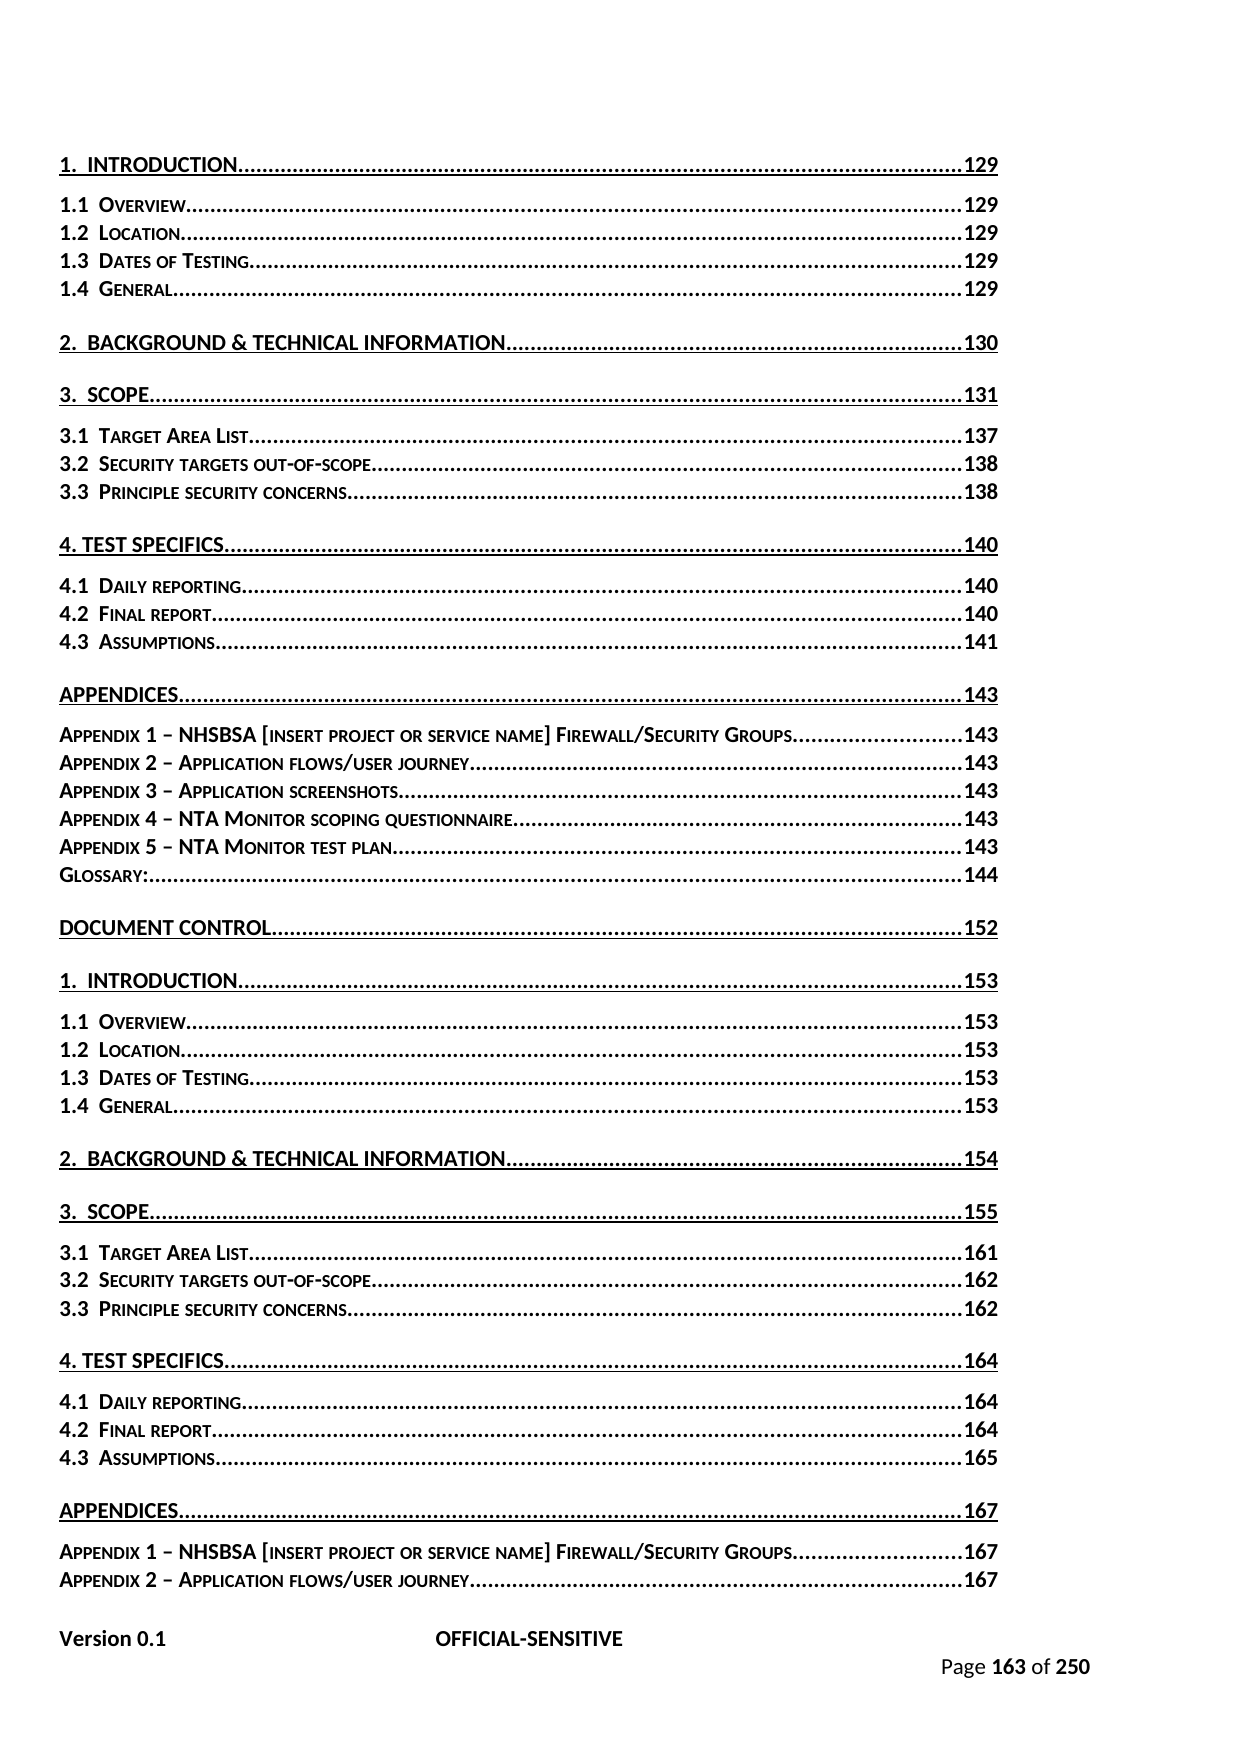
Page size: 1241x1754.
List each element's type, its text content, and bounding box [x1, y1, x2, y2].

text Appendix 2 – Application flows/user journey 143 [59, 748, 1090, 776]
text 3.3 Principle security concerns 162 [59, 1294, 1090, 1322]
text Appendix 5 – NTA Monitor test plan 143 [59, 832, 1090, 860]
text Glossary: 144 [59, 860, 1090, 888]
text Appendix 4 – NTA Monitor scoping questionnaire 143 [59, 804, 1090, 832]
text 4.1 Daily reporting 164 [59, 1387, 1090, 1415]
text 4.2 Final report 140 [59, 599, 1090, 627]
text Appendix 3 – Application screenshots 143 [59, 776, 1090, 804]
text 1.4 General 129 [59, 274, 1090, 303]
text 4. Test specifics 164 [59, 1347, 1090, 1375]
text 4.3 Assumptions 165 [59, 1443, 1090, 1471]
text Appendix 2 – Application flows/user journey 167 [59, 1565, 1090, 1593]
text Appendix 1 – NHSBSA [insert project or service name] Firewall/Security Groups 167 [59, 1537, 1090, 1565]
text 1.2 Location 153 [59, 1035, 1090, 1063]
text 3.2 Security targets out-of-scope 162 [59, 1266, 1090, 1294]
text 4. Test specifics 140 [59, 530, 1090, 558]
text 2. Background & technical Information 130 [59, 328, 1090, 356]
text 1.3 Dates of Testing 129 [59, 247, 1090, 274]
text 3. Scope 155 [59, 1197, 1090, 1225]
text 3.1 Target Area List 161 [59, 1238, 1090, 1266]
text 4.2 Final report 164 [59, 1415, 1090, 1443]
text 1. Introduction 153 [59, 966, 1090, 994]
text Appendix 1 – NHSBSA [insert project or service name] Firewall/Security Groups 143 [59, 720, 1090, 748]
text Appendices 143 [59, 680, 1090, 708]
text Appendices 167 [59, 1496, 1090, 1524]
text 2. Background & technical Information 154 [59, 1144, 1090, 1172]
text 1.2 Location 129 [59, 218, 1090, 247]
text 1.4 General 153 [59, 1091, 1090, 1119]
text 4.3 Assumptions 141 [59, 627, 1090, 655]
text Document control 152 [59, 913, 1090, 941]
text 1.1 Overview 153 [59, 1007, 1090, 1035]
text 4.1 Daily reporting 140 [59, 571, 1090, 599]
text 1.1 Overview 129 [59, 191, 1090, 218]
text 1. Introduction 129 [59, 150, 1090, 178]
text 3.3 Principle security concerns 138 [59, 477, 1090, 505]
text 3.2 Security targets out-of-scope 138 [59, 449, 1090, 477]
text 3.1 Target Area List 137 [59, 421, 1090, 449]
text 3. Scope 131 [59, 381, 1090, 409]
text 1.3 Dates of Testing 153 [59, 1063, 1090, 1091]
